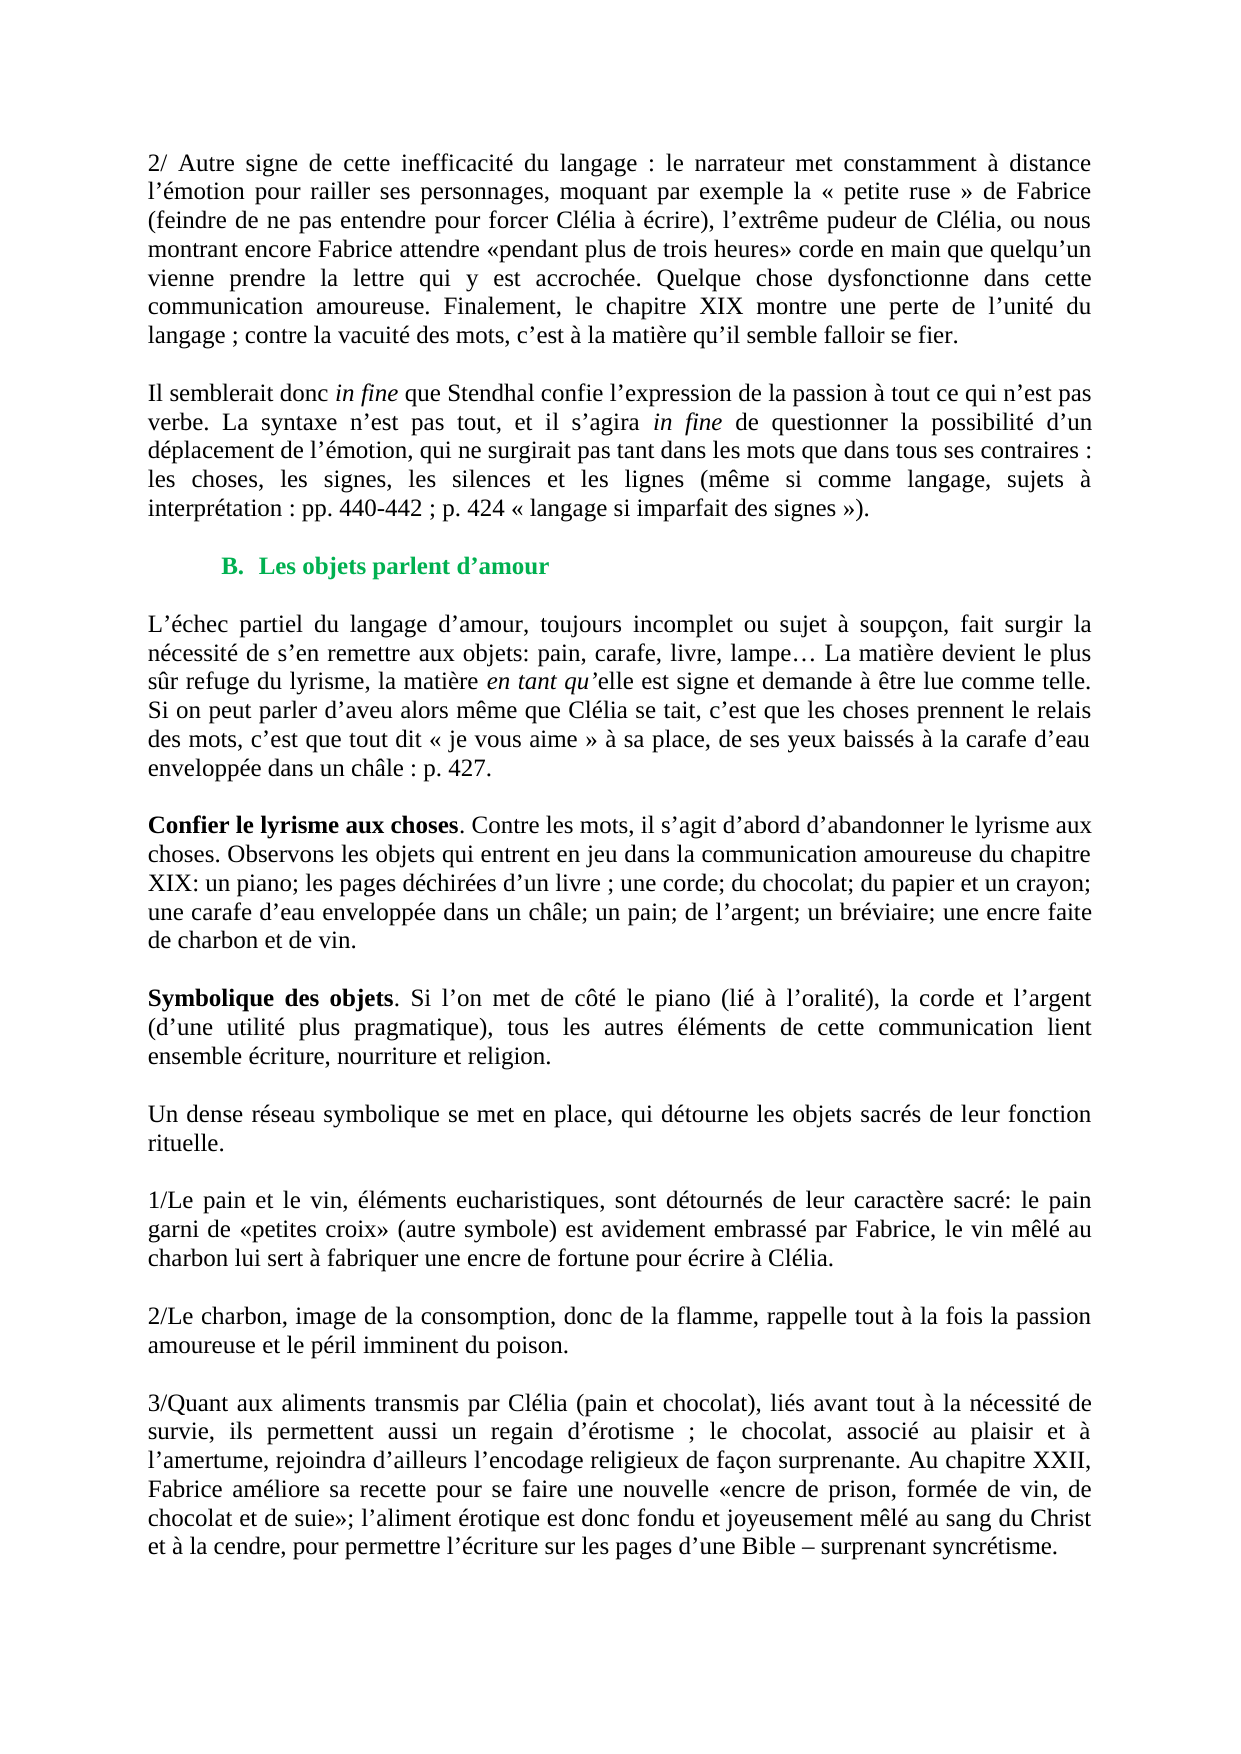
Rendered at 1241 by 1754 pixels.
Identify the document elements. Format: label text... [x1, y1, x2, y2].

text Confier le lyrisme aux choses. Contre les mots, il s’agit d’abord d’abandonner le lyrisme aux choses. Observons les objets qui entrent en jeu dans la communication amoureuse du chapitre XIX: un piano; les pages déchirées d’un livre ; une corde; du chocolat; du papier et un crayon; une carafe d’eau enveloppée dans un châle; un pain; de l’argent; un bréviaire; une encre faite de charbon et de vin. [148, 811, 1093, 954]
text 2/ Autre signe de cette inefficacité du langage : le narrateur met constamment à distance l’émotion pour railler ses personnages, moquant par exemple la « petite ruse » de Fabrice (feindre de ne pas entendre pour forcer Clélia à écrire), l’extrême pudeur de Clélia, ou nous montrant encore Fabrice attendre «pendant plus de trois heures» corde en main que quelqu’un vienne prendre la lettre qui y est accrochée. Quelque chose dysfonctionne dans cette communication amoureuse. Finalement, le chapitre XIX montre une perte de l’unité du langage ; contre la vacuité des mots, c’est à la matière qu’il semble falloir se fier. [148, 148, 1093, 349]
list Les objets parlent d’amour [221, 551, 1093, 580]
text L’échec partiel du langage d’amour, toujours incomplet ou sujet à soupçon, fait surgir la nécessité de s’en remettre aux objets: pain, carafe, livre, lampe… La matière devient le plus sûr refuge du lyrisme, la matière en tant qu’elle est signe et demande à être lue comme telle. Si on peut parler d’aveu alors même que Clélia se tait, c’est que les choses prennent le relais des mots, c’est que tout dit « je vous aime » à sa place, de ses yeux baissés à la carafe d’eau enveloppée dans un châle : p. 427. [148, 609, 1093, 781]
text 3/Quant aux aliments transmis par Clélia (pain et chocolat), liés avant tout à la nécessité de survie, ils permettent aussi un regain d’érotisme ; le chocolat, associé au plaisir et à l’amertume, rejoindra d’ailleurs l’encodage religieux de façon surprenante. Au chapitre XXII, Fabrice améliore sa recette pour se faire une nouvelle «encre de prison, formée de vin, de chocolat et de suie»; l’aliment érotique est donc fondu et joyeusement mêlé au sang du Christ et à la cendre, pour permettre l’écriture sur les pages d’une Bible – surprenant syncrétisme. [148, 1388, 1093, 1560]
text 2/Le charbon, image de la consomption, donc de la flamme, rappelle tout à la fois la passion amoureuse et le péril imminent du poison. [148, 1301, 1093, 1358]
text Symbolique des objets. Si l’on met de côté le piano (lié à l’oralité), la corde et l’argent (d’une utilité plus pragmatique), tous les autres éléments de cette communication lient ensemble écriture, nourriture et religion. [148, 983, 1093, 1070]
text 1/Le pain et le vin, éléments eucharistiques, sont détournés de leur caractère sacré: le pain garni de «petites croix» (autre symbole) est avidement embrassé par Fabrice, le vin mêlé au charbon lui sert à fabriquer une encre de fortune pour écrire à Clélia. [148, 1186, 1093, 1272]
text Il semblerait donc in fine que Stendhal confie l’expression de la passion à tout ce qui n’est pas verbe. La syntaxe n’est pas tout, et il s’agira in fine de questionner la possibilité d’un déplacement de l’émotion, qui ne surgirait pas tant dans les mots que dans tous ses contraires : les choses, les signes, les silences et les lignes (même si comme langage, sujets à interprétation : pp. 440-442 ; p. 424 « langage si imparfait des signes »). [148, 378, 1093, 522]
text Un dense réseau symbolique se met en place, qui détourne les objets sacrés de leur fonction rituelle. [148, 1099, 1093, 1156]
